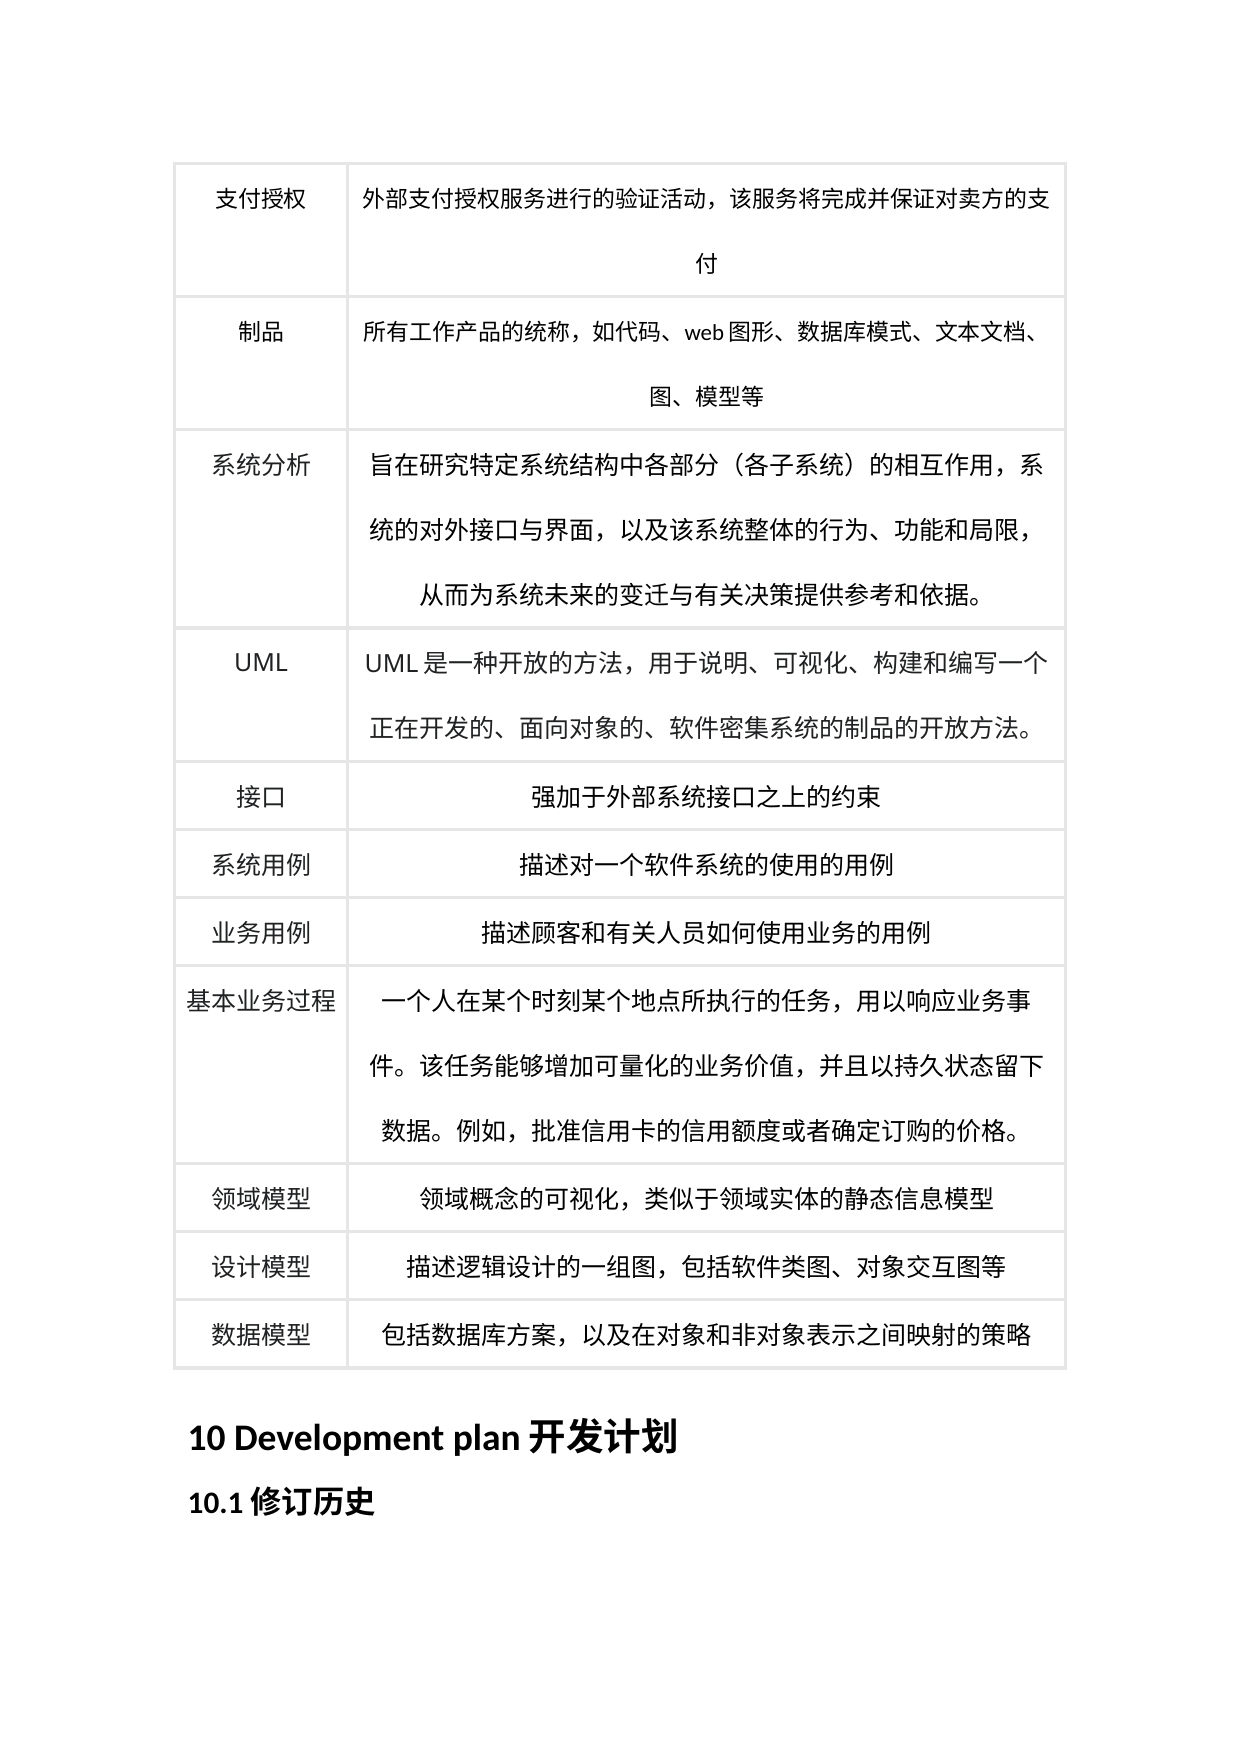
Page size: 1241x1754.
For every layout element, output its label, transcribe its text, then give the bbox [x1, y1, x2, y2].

table_cell 系统用例 [176, 831, 346, 896]
table_cell 强加于外部系统接口之上的约束 [349, 763, 1064, 828]
table_cell UML [176, 630, 346, 759]
text 10.1 修订历史 [187, 1467, 1053, 1532]
table_cell 所有工作产品的统称，如代码、web图形、数据库模式、文本文档、图、模型等 [349, 298, 1064, 428]
table_cell 描述逻辑设计的一组图，包括软件类图、对象交互图等 [349, 1233, 1064, 1298]
table_cell 描述顾客和有关人员如何使用业务的用例 [349, 899, 1064, 964]
table_cell 领域模型 [176, 1165, 346, 1230]
table_cell 旨在研究特定系统结构中各部分（各子系统）的相互作用，系统的对外接口与界面，以及该系统整体的行为、功能和局限，从而为系统未来的变迁与有关决策提供参考和依据。 [349, 431, 1064, 626]
table_cell 接口 [176, 763, 346, 828]
table_cell 数据模型 [176, 1301, 346, 1366]
table_cell 支付授权 [176, 165, 346, 295]
table_cell 外部支付授权服务进行的验证活动，该服务将完成并保证对卖方的支付 [349, 165, 1064, 295]
table_cell 制品 [176, 298, 346, 428]
table_cell 一个人在某个时刻某个地点所执行的任务，用以响应业务事件。该任务能够增加可量化的业务价值，并且以持久状态留下数据。例如，批准信用卡的信用额度或者确定订购的价格。 [349, 967, 1064, 1162]
table_cell 业务用例 [176, 899, 346, 964]
table_cell 描述对一个软件系统的使用的用例 [349, 831, 1064, 896]
table_cell 包括数据库方案，以及在对象和非对象表示之间映射的策略 [349, 1301, 1064, 1366]
table_cell 设计模型 [176, 1233, 346, 1298]
table_cell 领域概念的可视化，类似于领域实体的静态信息模型 [349, 1165, 1064, 1230]
text 10 Development plan开发计划 [187, 1402, 1053, 1467]
table_cell UML是一种开放的方法，用于说明、可视化、构建和编写一个正在开发的、面向对象的、软件密集系统的制品的开放方法。 [349, 630, 1064, 759]
table_cell 基本业务过程 [176, 967, 346, 1162]
table_cell 系统分析 [176, 431, 346, 626]
